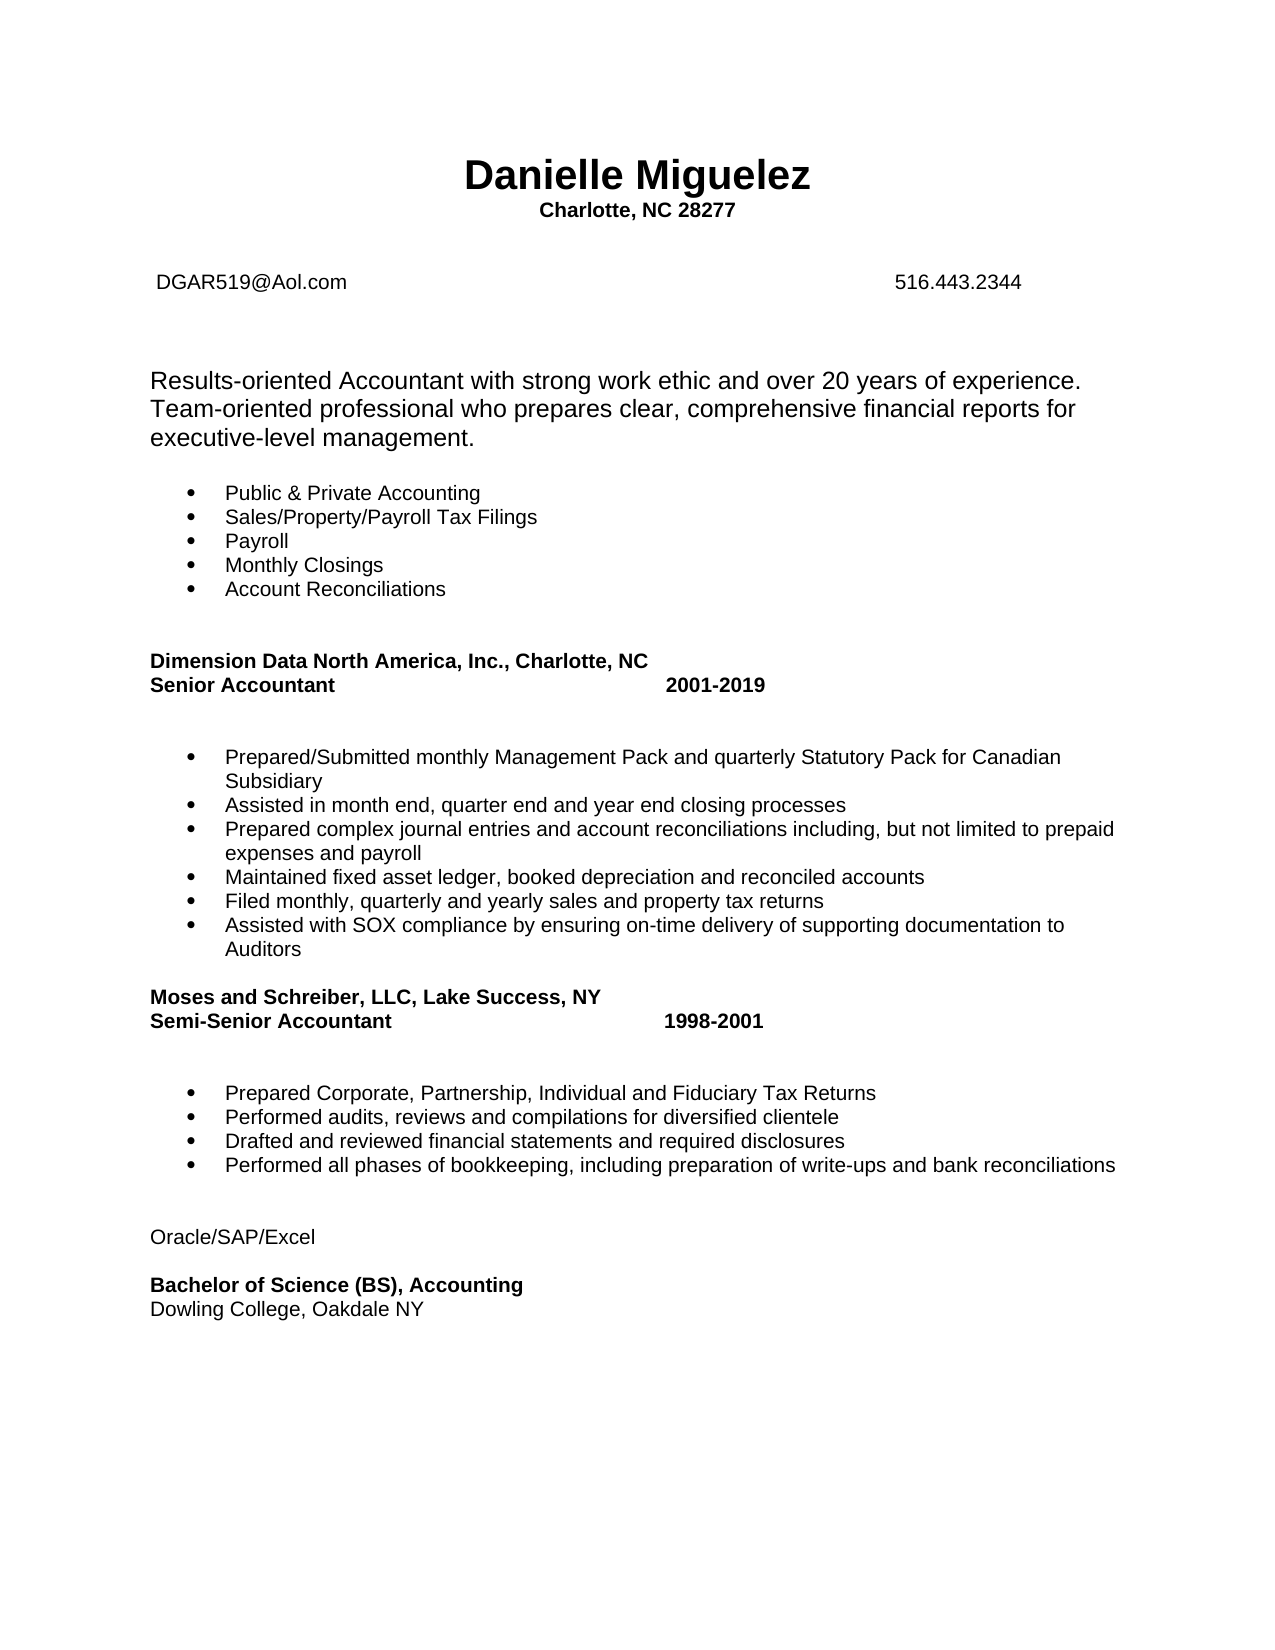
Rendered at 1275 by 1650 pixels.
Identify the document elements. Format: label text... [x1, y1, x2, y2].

text DGAR519@Aol.com 516.443.2344 [150, 270, 1125, 294]
list Sales/Property/Payroll Tax Filings [187, 505, 1125, 529]
list Drafted and reviewed financial statements and required disclosures [187, 1129, 1125, 1153]
text Charlotte, NC 28277 [150, 198, 1125, 222]
text Results-oriented Accountant with strong work ethic and over 20 years of experience. Team-oriented professional who prepares clear, comprehensive financial reports for executive-level management. [150, 366, 1125, 452]
list Assisted in month end, quarter end and year end closing processes [187, 793, 1125, 817]
list Monthly Closings [187, 553, 1125, 577]
text Bachelor of Science (BS), Accounting [150, 1273, 1125, 1297]
text Oracle/SAP/Excel [150, 1225, 1125, 1249]
text Semi-Senior Accountant 1998-2001 [150, 1009, 1125, 1033]
list Filed monthly, quarterly and yearly sales and property tax returns [187, 889, 1125, 913]
list Prepared/Submitted monthly Management Pack and quarterly Statutory Pack for Canadian Subsidiary [187, 745, 1125, 793]
list expenses and payroll [225, 841, 1125, 865]
list Account Reconciliations [187, 577, 1125, 601]
list Prepared complex journal entries and account reconciliations including, but not limited to prepaid [187, 817, 1125, 841]
list Assisted with SOX compliance by ensuring on-time delivery of supporting documentation to Auditors [187, 913, 1125, 961]
text Dimension Data North America, Inc., Charlotte, NC [150, 649, 1125, 673]
text Moses and Schreiber, LLC, Lake Success, NY [150, 985, 1125, 1009]
list Payroll [187, 529, 1125, 553]
list Maintained fixed asset ledger, booked depreciation and reconciled accounts [187, 865, 1125, 889]
text Senior Accountant 2001-2019 [150, 673, 1125, 697]
list Public & Private Accounting [187, 481, 1125, 505]
list Performed audits, reviews and compilations for diversified clientele [187, 1105, 1125, 1129]
list Prepared Corporate, Partnership, Individual and Fiduciary Tax Returns [187, 1081, 1125, 1105]
text Dowling College, Oakdale NY [150, 1297, 1125, 1321]
list Performed all phases of bookkeeping, including preparation of write-ups and bank reconciliations [187, 1153, 1125, 1177]
text Danielle Miguelez [150, 150, 1125, 198]
